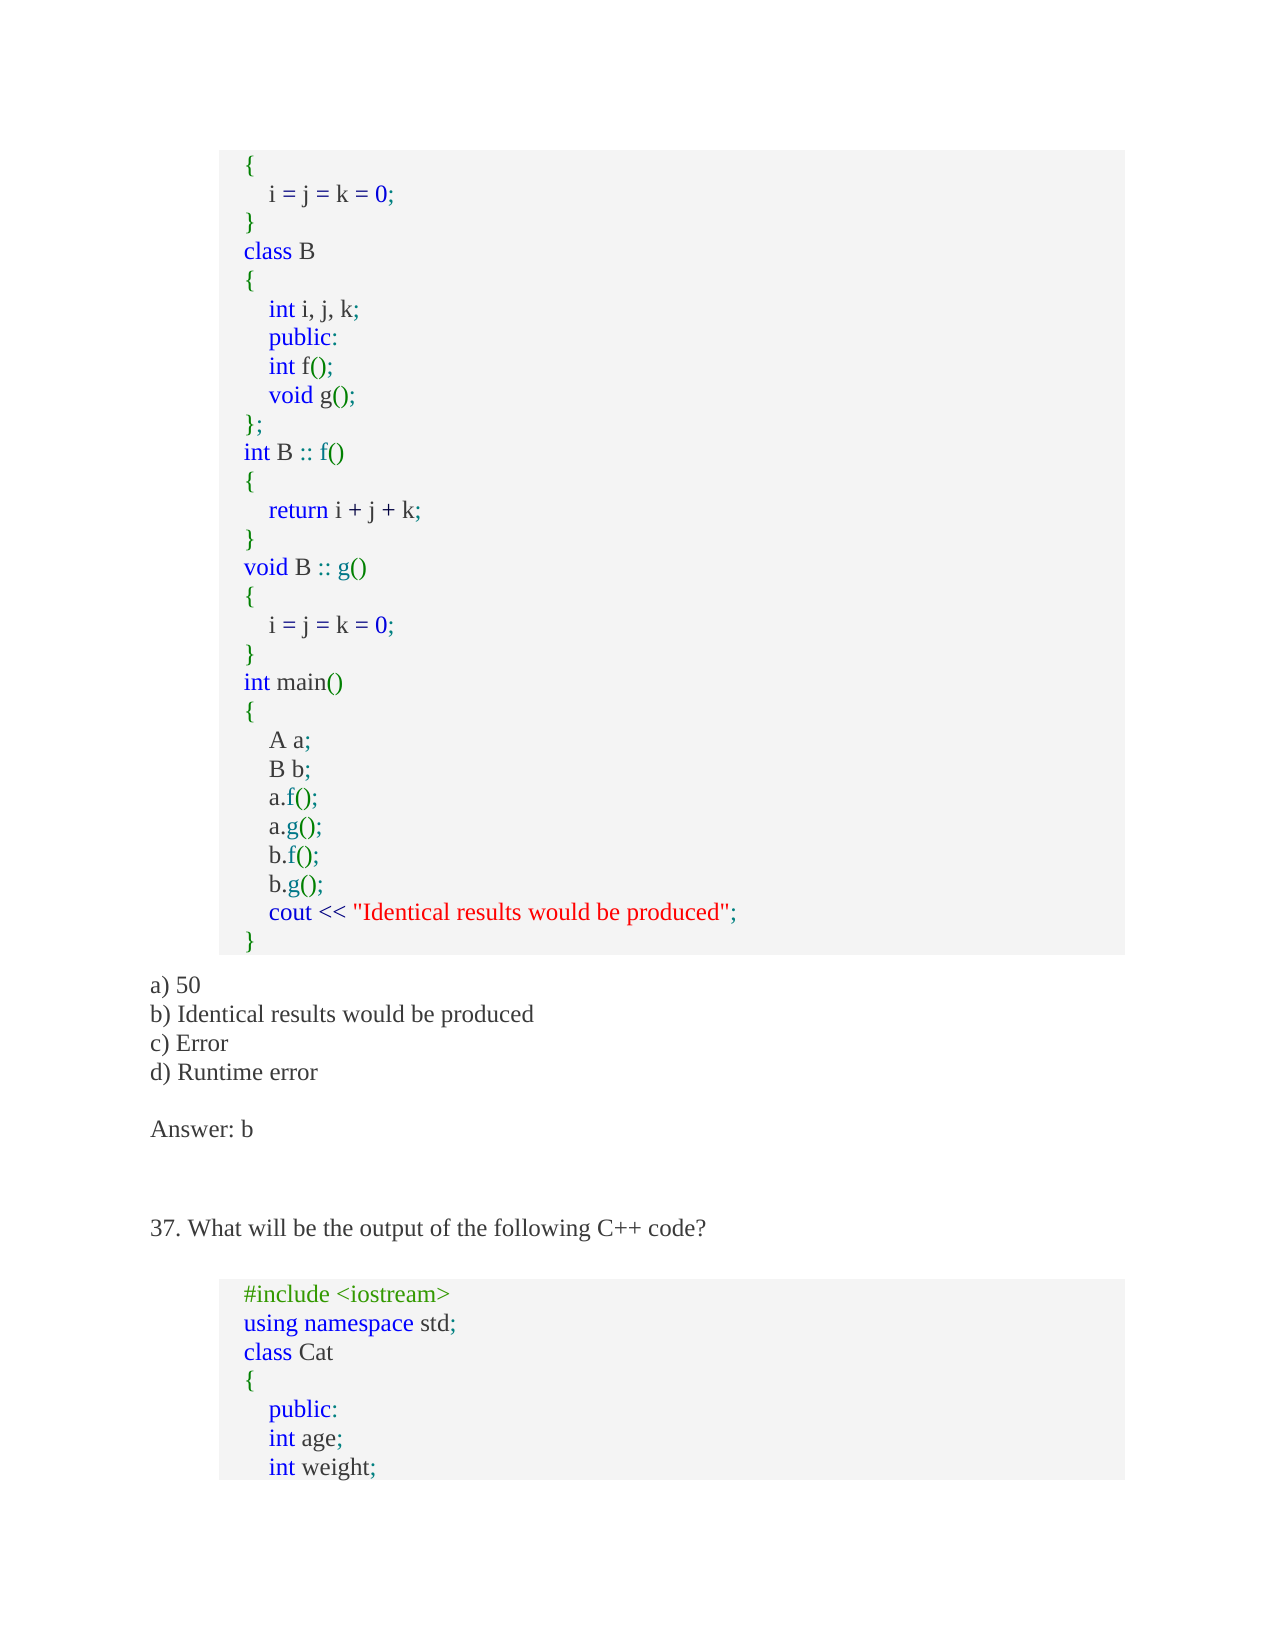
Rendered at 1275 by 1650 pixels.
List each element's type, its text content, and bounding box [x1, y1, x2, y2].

text int i, j, k; [219, 294, 1125, 322]
text { [219, 696, 1125, 725]
text void g(); [219, 380, 1125, 409]
text int age; [219, 1423, 1125, 1452]
text int f(); [219, 351, 1125, 380]
text } [219, 524, 1125, 552]
text int B :: f() [219, 437, 1125, 466]
text } [219, 926, 1125, 955]
text 37. What will be the output of the following C++ code? [150, 1213, 1125, 1242]
text public: [219, 1394, 1125, 1423]
text using namespace std; [219, 1308, 1125, 1337]
text B b; [219, 754, 1125, 782]
text i = j = k = 0; [219, 179, 1125, 207]
text A a; [219, 725, 1125, 754]
text class Cat [219, 1337, 1125, 1365]
text b.g(); [219, 869, 1125, 897]
text public: [219, 322, 1125, 351]
text { [219, 265, 1125, 294]
text } [219, 639, 1125, 667]
text #include <iostream> [219, 1279, 1125, 1308]
text }; [219, 409, 1125, 437]
text void B :: g() [219, 552, 1125, 581]
text { [219, 466, 1125, 495]
text { [219, 1365, 1125, 1394]
text cout << "Identical results would be produced"; [219, 897, 1125, 926]
text a.f(); [219, 782, 1125, 811]
text Answer: b [150, 1114, 1125, 1142]
text i = j = k = 0; [219, 610, 1125, 639]
text } [219, 207, 1125, 236]
text int weight; [219, 1452, 1125, 1480]
text a.g(); [219, 811, 1125, 840]
text a) 50 b) Identical results would be produced c) Error d) Runtime error [150, 971, 1125, 1114]
text int main() [219, 667, 1125, 696]
text return i + j + k; [219, 495, 1125, 524]
text class B [219, 236, 1125, 265]
text b.f(); [219, 840, 1125, 869]
text { [219, 581, 1125, 610]
text { [219, 150, 1125, 179]
